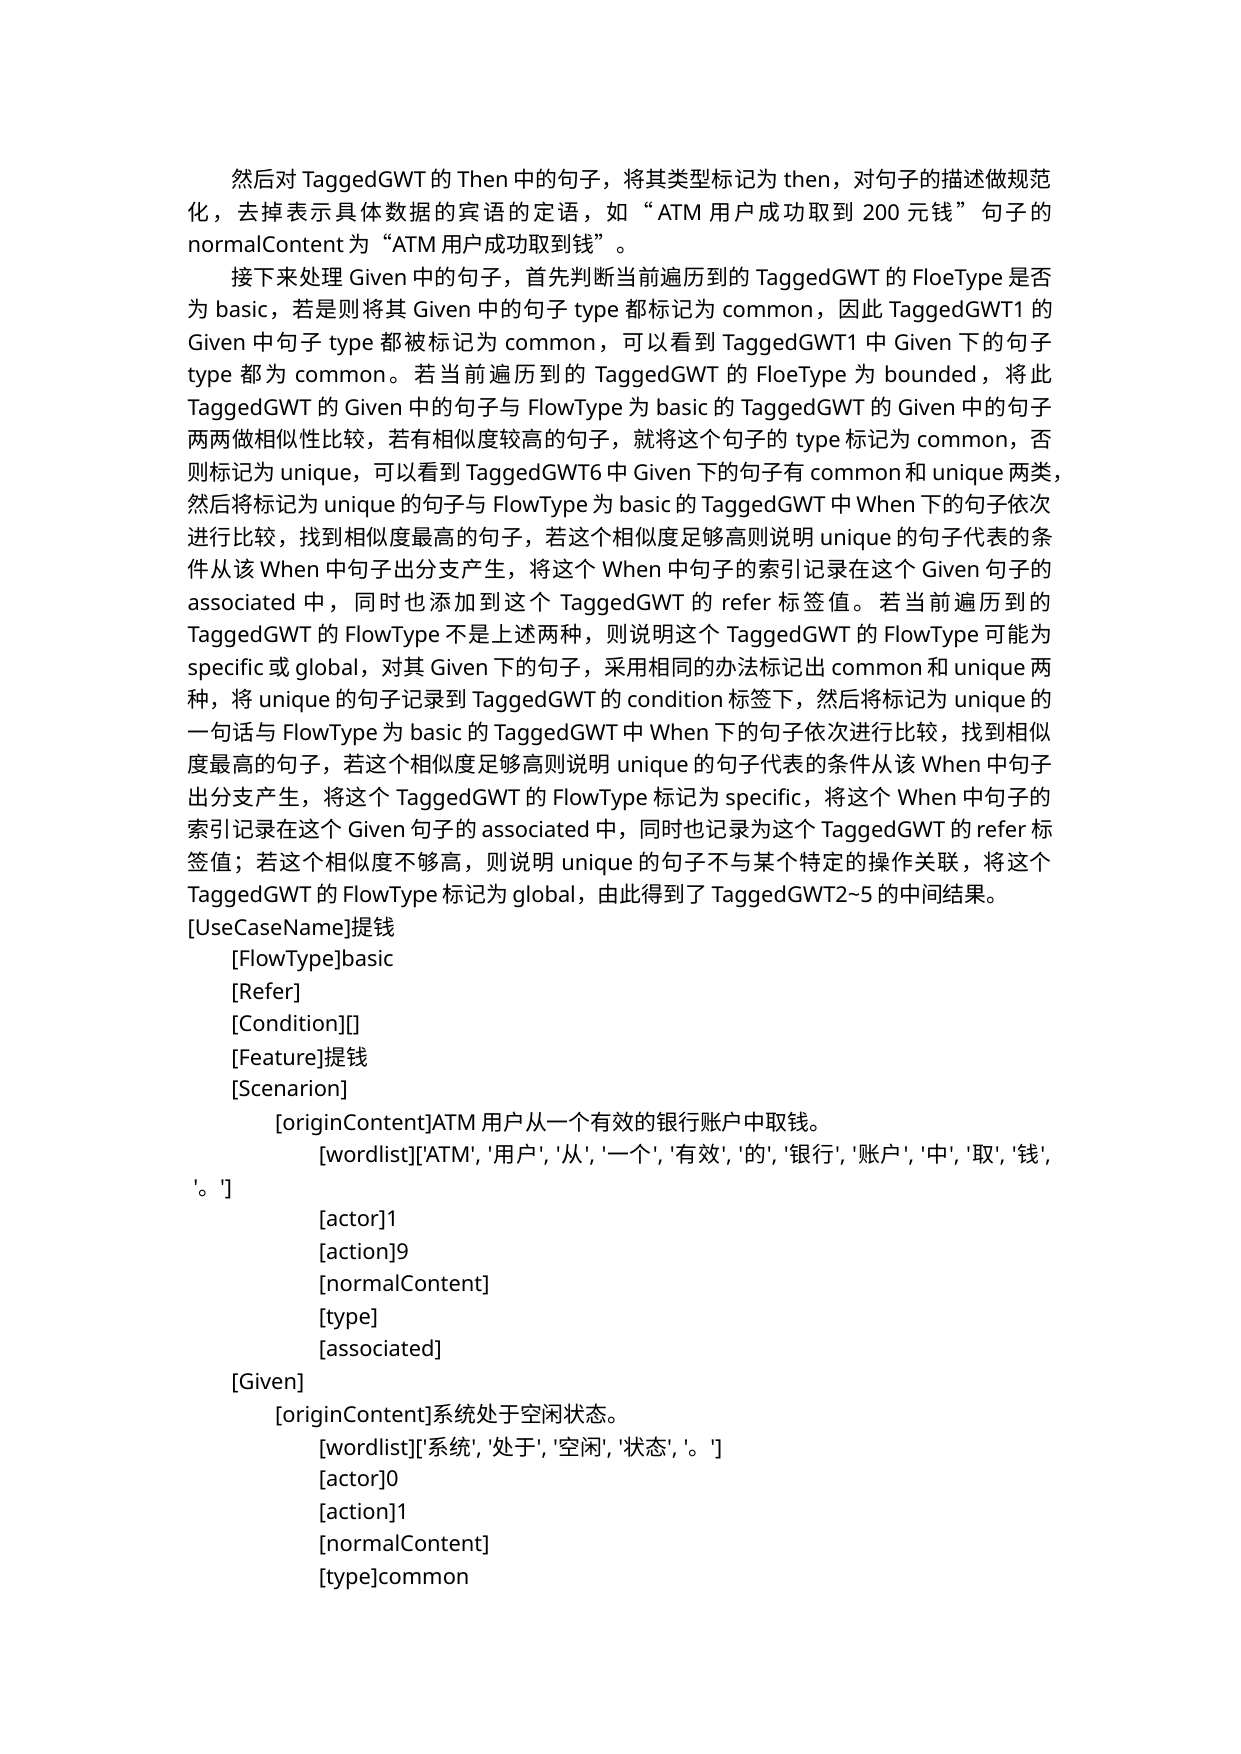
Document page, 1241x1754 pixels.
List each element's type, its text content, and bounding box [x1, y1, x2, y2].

text [action]9 [187, 1234, 1053, 1267]
text [UseCaseName]提钱 [187, 909, 1053, 942]
text [normalContent] [187, 1527, 1053, 1559]
text [Scenarion] [187, 1072, 1053, 1104]
text [Condition][] [187, 1007, 1053, 1039]
text [wordlist]['ATM', '用户', '从', '一个', '有效', '的', '银行', '账户', '中', '取', '钱', '。'] [187, 1137, 1053, 1202]
list 然后对TaggedGWT的Then中的句子，将其类型标记为then，对句子的描述做规范化，去掉表示具体数据的宾语的定语，如“ATM用户成功取到200元钱”句子的normalContent为“ATM用户成功取到钱”。 [187, 162, 1053, 259]
list 接下来处理Given中的句子，首先判断当前遍历到的TaggedGWT的FloeType是否为basic，若是则将其Given中的句子type都标记为common，因此TaggedGWT1的Given中句子type都被标记为common，可以看到TaggedGWT1中Given下的句子type都为common。若当前遍历到的TaggedGWT的FloeType为bounded，将此TaggedGWT的Given中的句子与FlowType为basic的TaggedGWT的Given中的句子两两做相似性比较，若有相似度较高的句子，就将这个句子的type标记为common，否则标记为unique，可以看到TaggedGWT6中Given下的句子有common和unique两类，然后将标记为unique的句子与FlowType为basic的TaggedGWT中When下的句子依次进行比较，找到相似度最高的句子，若这个相似度足够高则说明unique的句子代表的条件从该When中句子出分支产生，将这个When中句子的索引记录在这个Given句子的associated中，同时也添加到这个TaggedGWT的refer标签值。若当前遍历到的TaggedGWT的FlowType不是上述两种，则说明这个TaggedGWT的FlowType可能为specific或global，对其Given下的句子，采用相同的办法标记出common和unique两种，将unique的句子记录到TaggedGWT的condition标签下，然后将标记为unique的一句话与FlowType为basic的TaggedGWT中When下的句子依次进行比较，找到相似度最高的句子，若这个相似度足够高则说明unique的句子代表的条件从该When中句子出分支产生，将这个TaggedGWT的FlowType标记为specific，将这个When中句子的索引记录在这个Given句子的associated中，同时也记录为这个TaggedGWT的refer标签值；若这个相似度不够高，则说明unique的句子不与某个特定的操作关联，将这个TaggedGWT的FlowType标记为global，由此得到了TaggedGWT2~5的中间结果。 [187, 259, 1053, 909]
text [actor]0 [187, 1462, 1053, 1494]
text [originContent]ATM用户从一个有效的银行账户中取钱。 [187, 1104, 1053, 1137]
text [actor]1 [187, 1202, 1053, 1234]
text [type] [187, 1299, 1053, 1332]
text [type]common [187, 1559, 1053, 1592]
text [normalContent] [187, 1267, 1053, 1299]
text [FlowType]basic [187, 942, 1053, 974]
text [associated] [187, 1332, 1053, 1364]
text [Given] [187, 1364, 1053, 1397]
text [originContent]系统处于空闲状态。 [187, 1397, 1053, 1429]
text [wordlist]['系统', '处于', '空闲', '状态', '。'] [187, 1429, 1053, 1462]
text [action]1 [187, 1494, 1053, 1527]
text [Refer] [187, 974, 1053, 1007]
text [Feature]提钱 [187, 1039, 1053, 1072]
